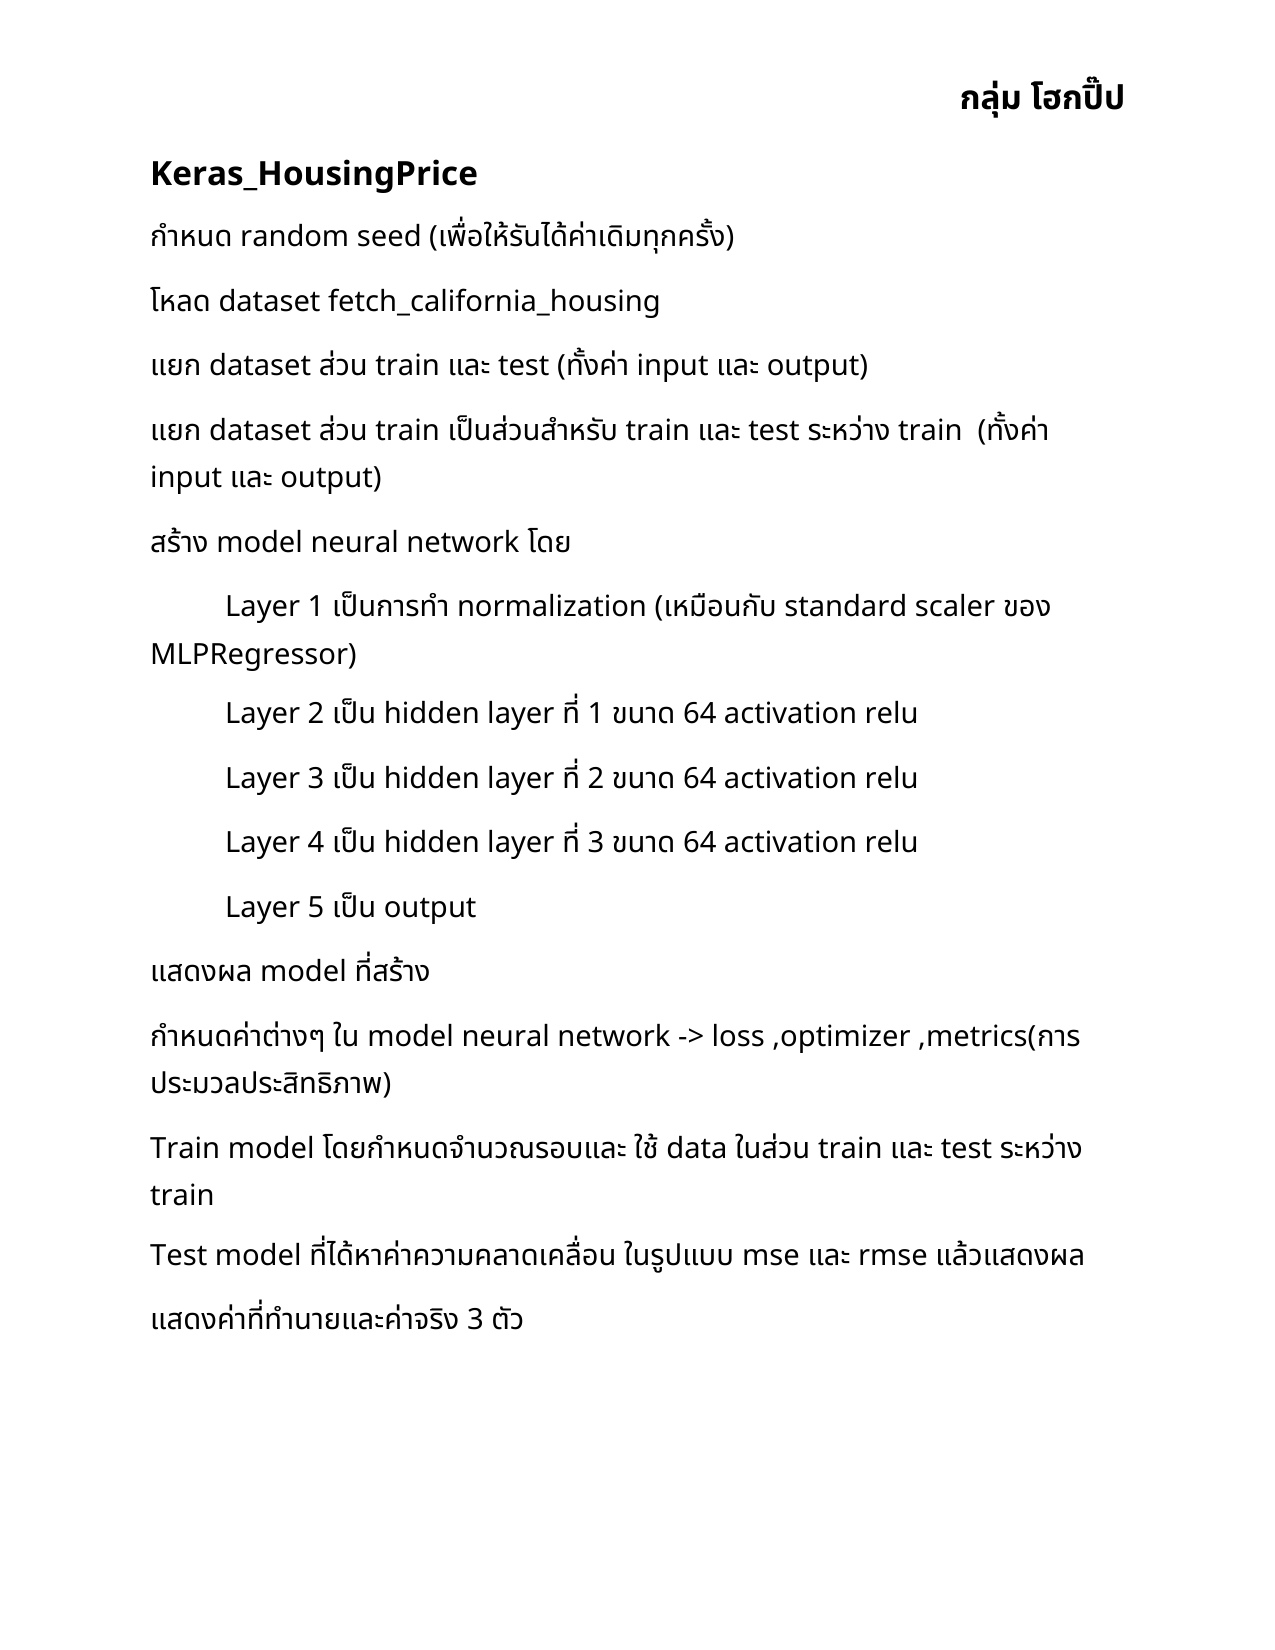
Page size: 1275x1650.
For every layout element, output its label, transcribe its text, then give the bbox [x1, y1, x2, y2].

text Layer 1 เป็นการทำ normalization (เหมือนกับ standard scaler ของ MLPRegressor) [150, 586, 1125, 673]
text โหลด dataset fetch_california_housing [150, 280, 1125, 324]
text กำหนด random seed (เพื่อให้รันได้ค่าเดิมทุกครั้ง) [150, 216, 1125, 260]
text Layer 4 เป็น hidden layer ที่ 3 ขนาด 64 activation relu [150, 822, 1125, 866]
text แยก dataset ส่วน train และ test (ทั้งค่า input และ output) [150, 344, 1125, 389]
text Layer 3 เป็น hidden layer ที่ 2 ขนาด 64 activation relu [150, 757, 1125, 801]
text Layer 2 เป็น hidden layer ที่ 1 ขนาด 64 activation relu [150, 693, 1125, 737]
text Layer 5 เป็น output [150, 886, 1125, 930]
text สร้าง model neural network โดย [150, 521, 1125, 566]
text แสดงผล model ที่สร้าง [150, 951, 1125, 995]
text Keras_HousingPrice [150, 150, 1125, 195]
text แสดงค่าที่ทำนายและค่าจริง 3 ตัว [150, 1298, 1125, 1343]
text Test model ที่ได้หาค่าความคลาดเคลื่อน ในรูปแบบ mse และ rmse แล้วแสดงผล [150, 1234, 1125, 1278]
text กำหนดค่าต่างๆ ใน model neural network -> loss ,optimizer ,metrics(การประมวลประสิทธิภาพ) [150, 1015, 1125, 1107]
text Train model โดยกำหนดจำนวณรอบและ ใช้ data ในส่วน train และ test ระหว่าง train [150, 1127, 1125, 1214]
text แยก dataset ส่วน train เป็นส่วนสำหรับ train และ test ระหว่าง train (ทั้งค่า input และ output) [150, 409, 1125, 501]
